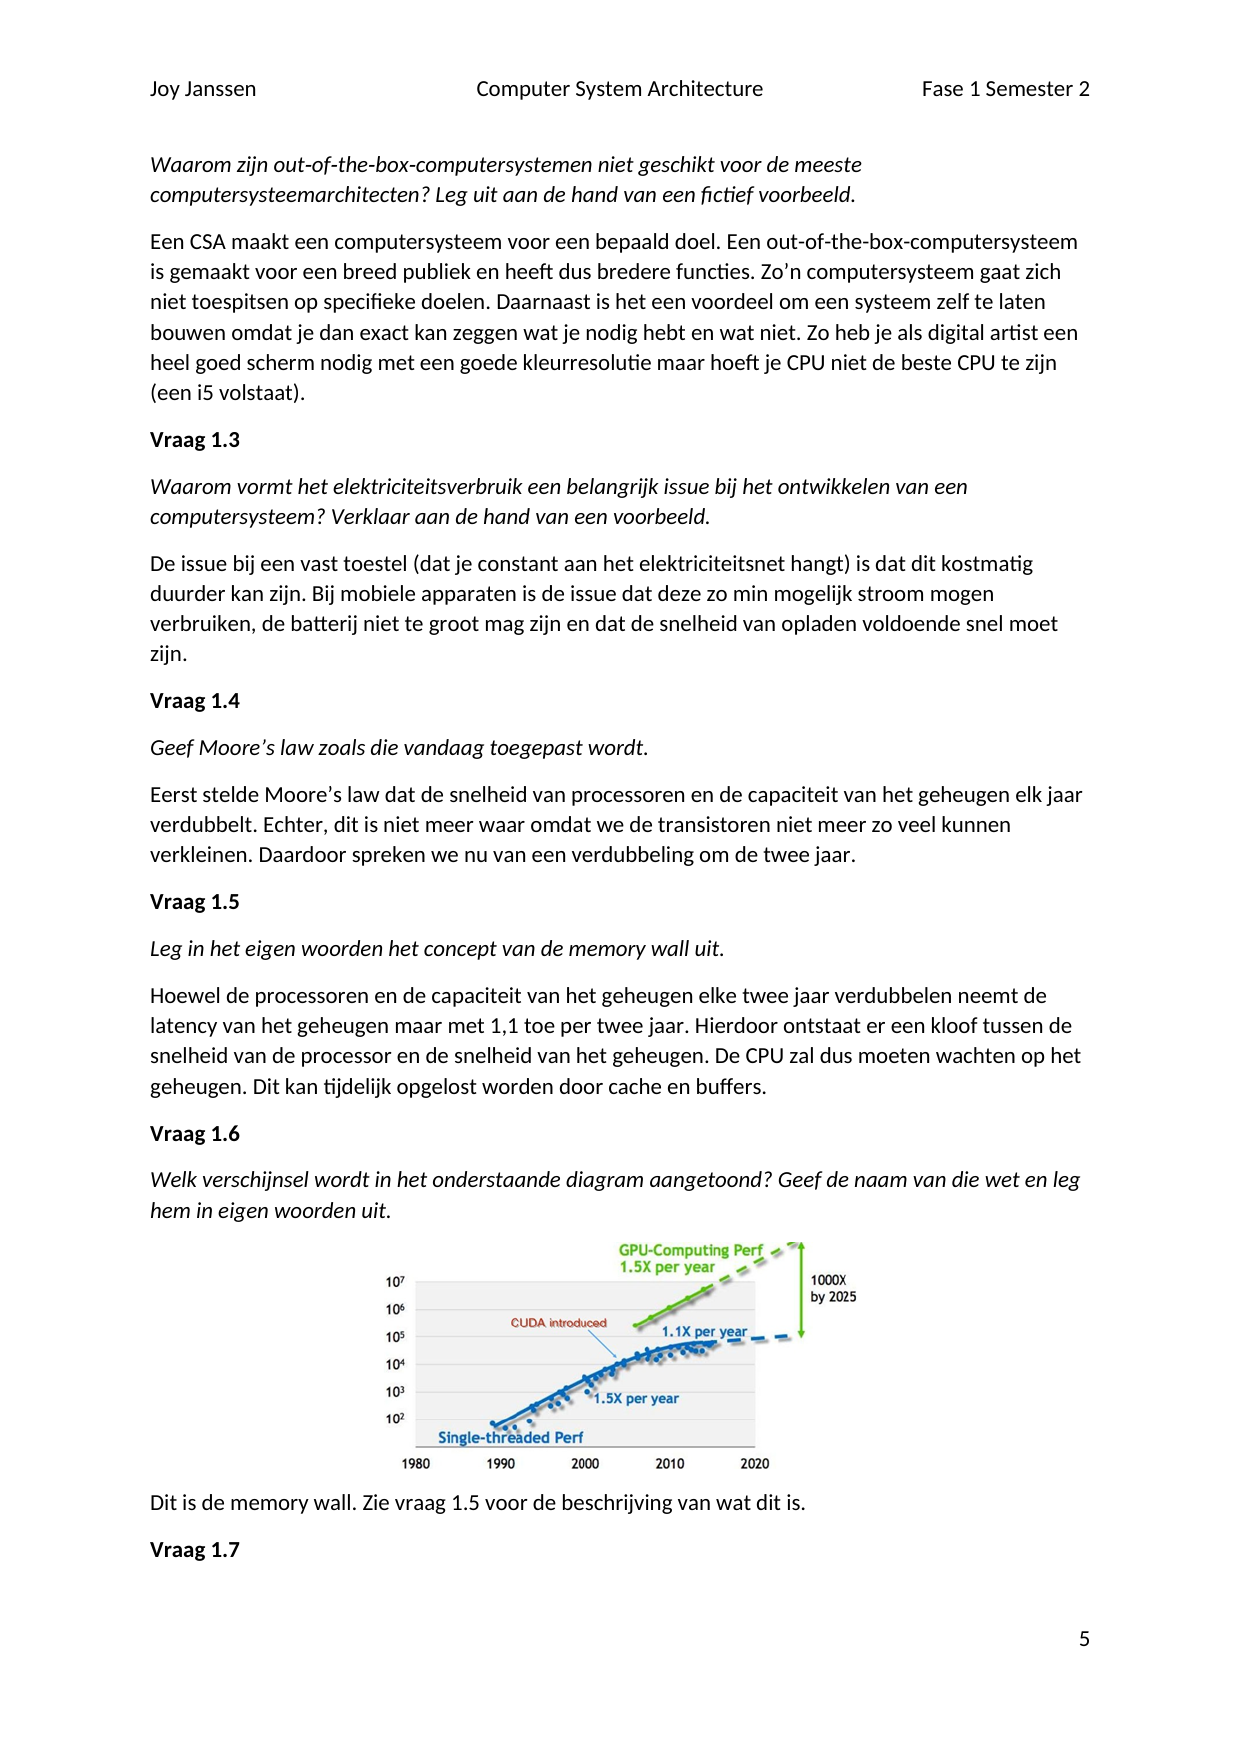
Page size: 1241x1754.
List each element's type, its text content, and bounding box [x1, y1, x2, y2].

subtitle Vraag 1.4 [150, 686, 1090, 714]
subtitle Vraag 1.5 [150, 887, 1090, 916]
text De issue bij een vast toestel (dat je constant aan het elektriciteitsnet hangt) is dat dit kostmatig duurder kan zijn. Bij mobiele apparaten is de issue dat deze zo min mogelijk stroom mogen verbruiken, de batterij niet te groot mag zijn en dat de snelheid van opladen voldoende snel moet zijn. [150, 549, 1090, 668]
text Leg in het eigen woorden het concept van de memory wall uit. [150, 934, 1090, 962]
picture [383, 1242, 857, 1469]
text Waarom zijn out‐of‐the‐box‐computersystemen niet geschikt voor de meeste computersysteemarchitecten? Leg uit aan de hand van een fictief voorbeeld. [150, 150, 1090, 208]
text Welk verschijnsel wordt in het onderstaande diagram aangetoond? Geef de naam van die wet en leg hem in eigen woorden uit. [150, 1166, 1090, 1224]
text Hoewel de processoren en de capaciteit van het geheugen elke twee jaar verdubbelen neemt de latency van het geheugen maar met 1,1 toe per twee jaar. Hierdoor ontstaat er een kloof tussen de snelheid van de processor en de snelheid van het geheugen. De CPU zal dus moeten wachten op het geheugen. Dit kan tijdelijk opgelost worden door cache en buffers. [150, 981, 1090, 1100]
subtitle Vraag 1.7 [150, 1535, 1090, 1563]
text Eerst stelde Moore’s law dat de snelheid van processoren en de capaciteit van het geheugen elk jaar verdubbelt. Echter, dit is niet meer waar omdat we de transistoren niet meer zo veel kunnen verkleinen. Daardoor spreken we nu van een verdubbeling om de twee jaar. [150, 780, 1090, 869]
text Een CSA maakt een computersysteem voor een bepaald doel. Een out-of-the-box-computersysteem is gemaakt voor een breed publiek en heeft dus bredere functies. Zo’n computersysteem gaat zich niet toespitsen op specifieke doelen. Daarnaast is het een voordeel om een systeem zelf te laten bouwen omdat je dan exact kan zeggen wat je nodig hebt en wat niet. Zo heb je als digital artist een heel goed scherm nodig met een goede kleurresolutie maar hoeft je CPU niet de beste CPU te zijn (een i5 volstaat). [150, 227, 1090, 406]
text Geef Moore’s law zoals die vandaag toegepast wordt. [150, 733, 1090, 761]
text Dit is de memory wall. Zie vraag 1.5 voor de beschrijving van wat dit is. [150, 1488, 1090, 1516]
subtitle Vraag 1.6 [150, 1119, 1090, 1147]
subtitle Vraag 1.3 [150, 425, 1090, 453]
text Waarom vormt het elektriciteitsverbruik een belangrijk issue bij het ontwikkelen van een computersysteem? Verklaar aan de hand van een voorbeeld. [150, 472, 1090, 530]
